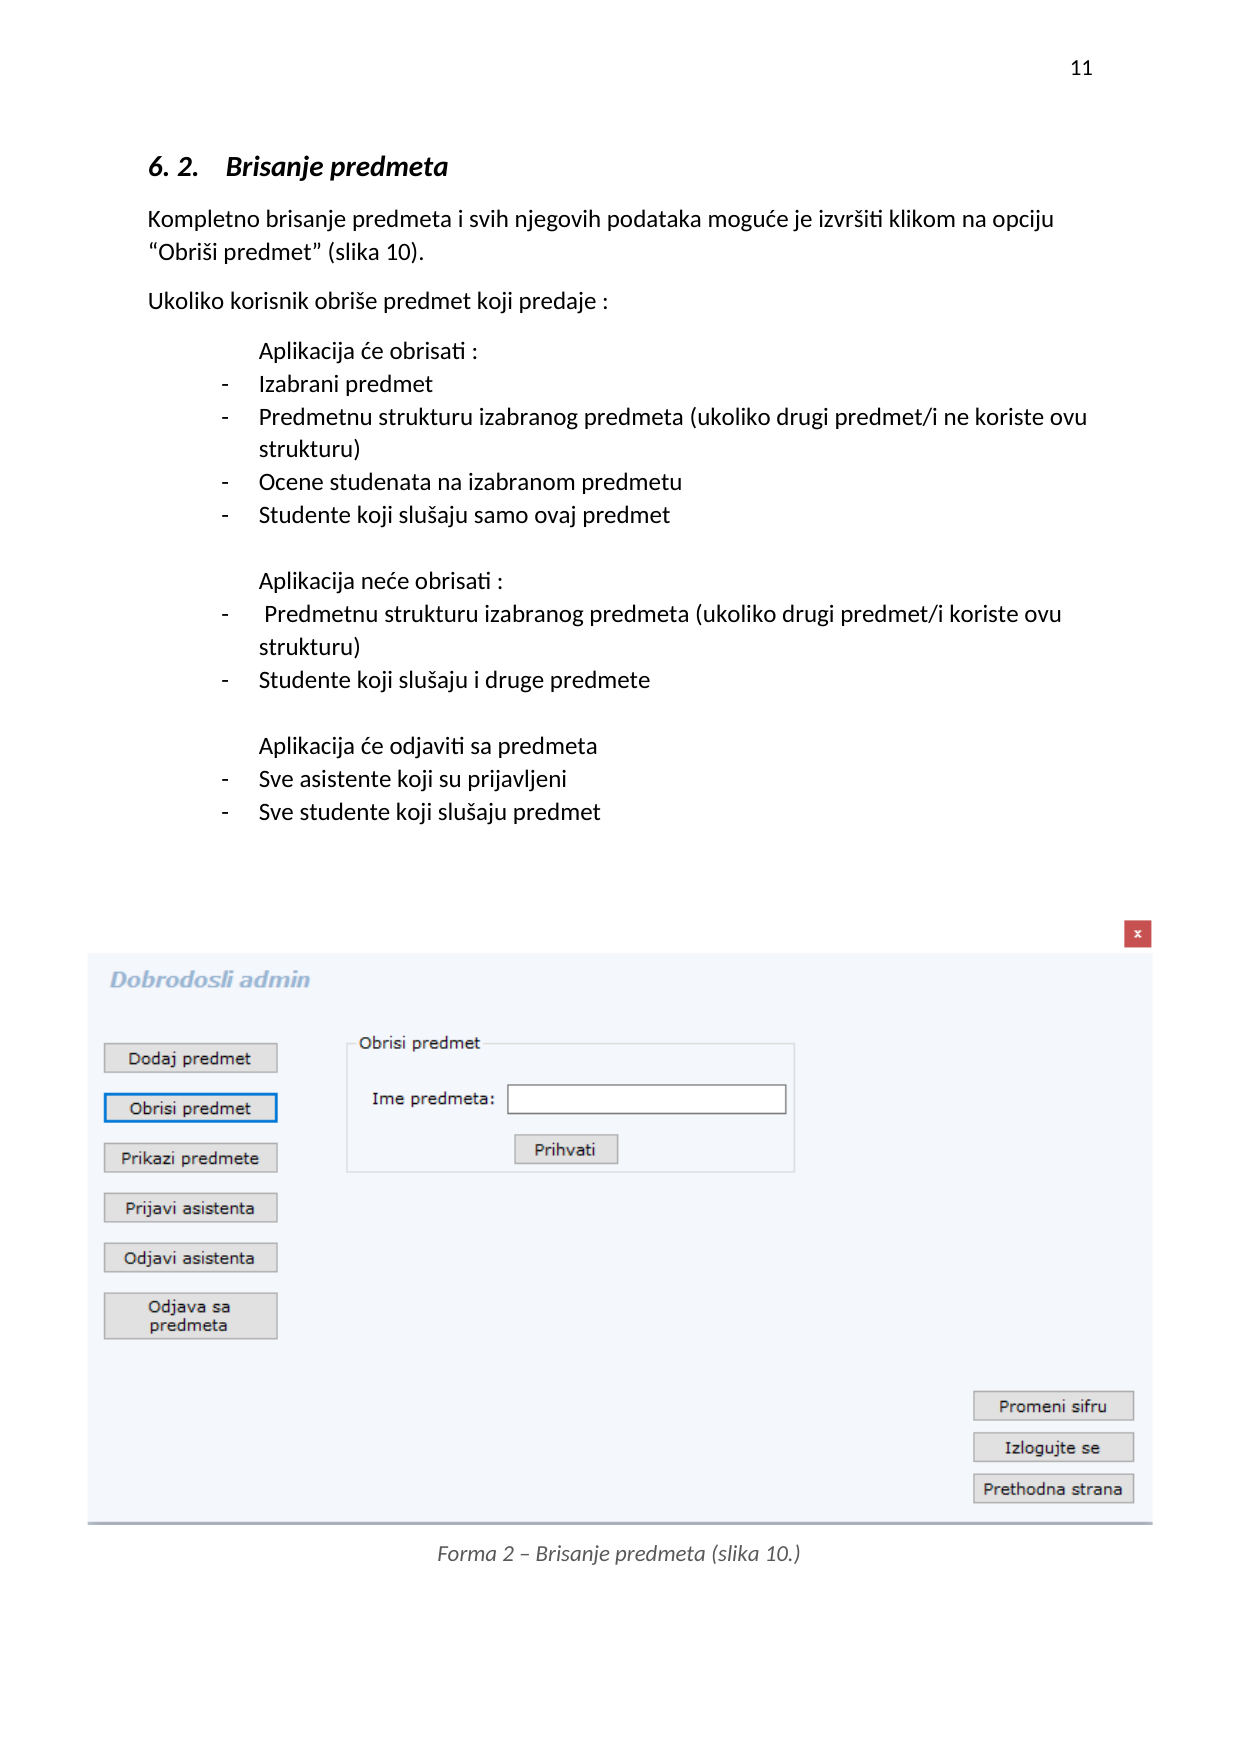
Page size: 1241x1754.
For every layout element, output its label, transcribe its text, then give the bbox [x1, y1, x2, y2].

text 6. 2. Brisanje predmeta [148, 148, 1093, 183]
list Aplikacija će obrisati : [258, 335, 1093, 365]
picture [87, 912, 1153, 1525]
text Kompletno brisanje predmeta i svih njegovih podataka moguće je izvršiti klikom na opciju “Obriši predmet” (slika 10). [148, 203, 1093, 266]
list Studente koji slušaju i druge predmete [221, 664, 1093, 694]
text Ukoliko korisnik obriše predmet koji predaje : [148, 285, 1093, 316]
list Predmetnu strukturu izabranog predmeta (ukoliko drugi predmet/i ne koriste ovu strukturu) [221, 401, 1093, 464]
list Predmetnu strukturu izabranog predmeta (ukoliko drugi predmet/i koriste ovu strukturu) [221, 598, 1093, 662]
list Sve asistente koji su prijavljeni [221, 763, 1093, 793]
list Sve studente koji slušaju predmet [221, 796, 1093, 826]
list Aplikacija će odjaviti sa predmeta [258, 730, 1093, 760]
list Ocene studenata na izabranom predmetu [221, 466, 1093, 497]
list Studente koji slušaju samo ovaj predmet [221, 499, 1093, 530]
text Forma 2 – Brisanje predmeta (slika 10.) [148, 1539, 1093, 1567]
list Aplikacija neće obrisati : [258, 565, 1093, 596]
list Izabrani predmet [221, 368, 1093, 398]
